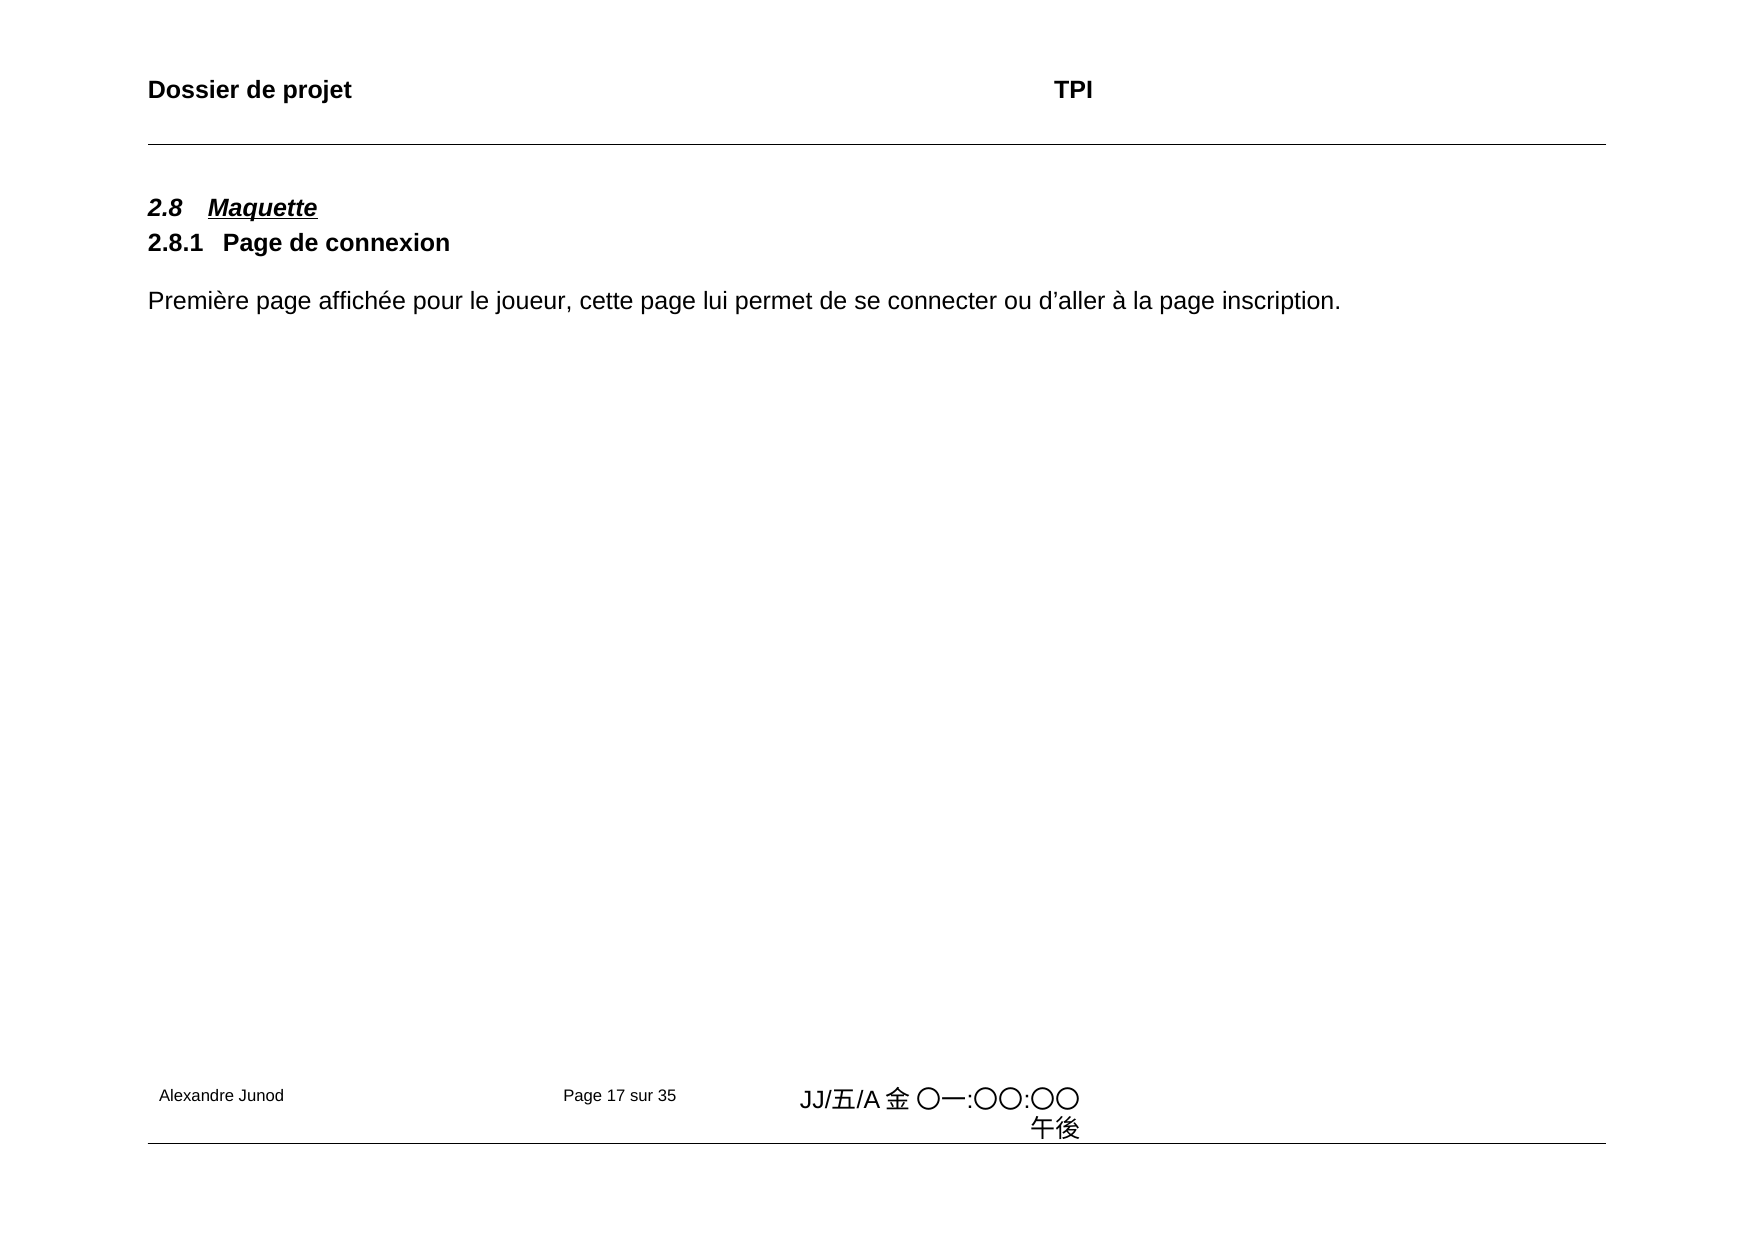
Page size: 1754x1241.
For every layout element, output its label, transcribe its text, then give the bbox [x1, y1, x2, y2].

subtitle Page de connexion [148, 228, 1606, 257]
subtitle Maquette [148, 193, 1606, 222]
text Première page affichée pour le joueur, cette page lui permet de se connecter ou d’aller à la page inscription. [148, 286, 1606, 314]
